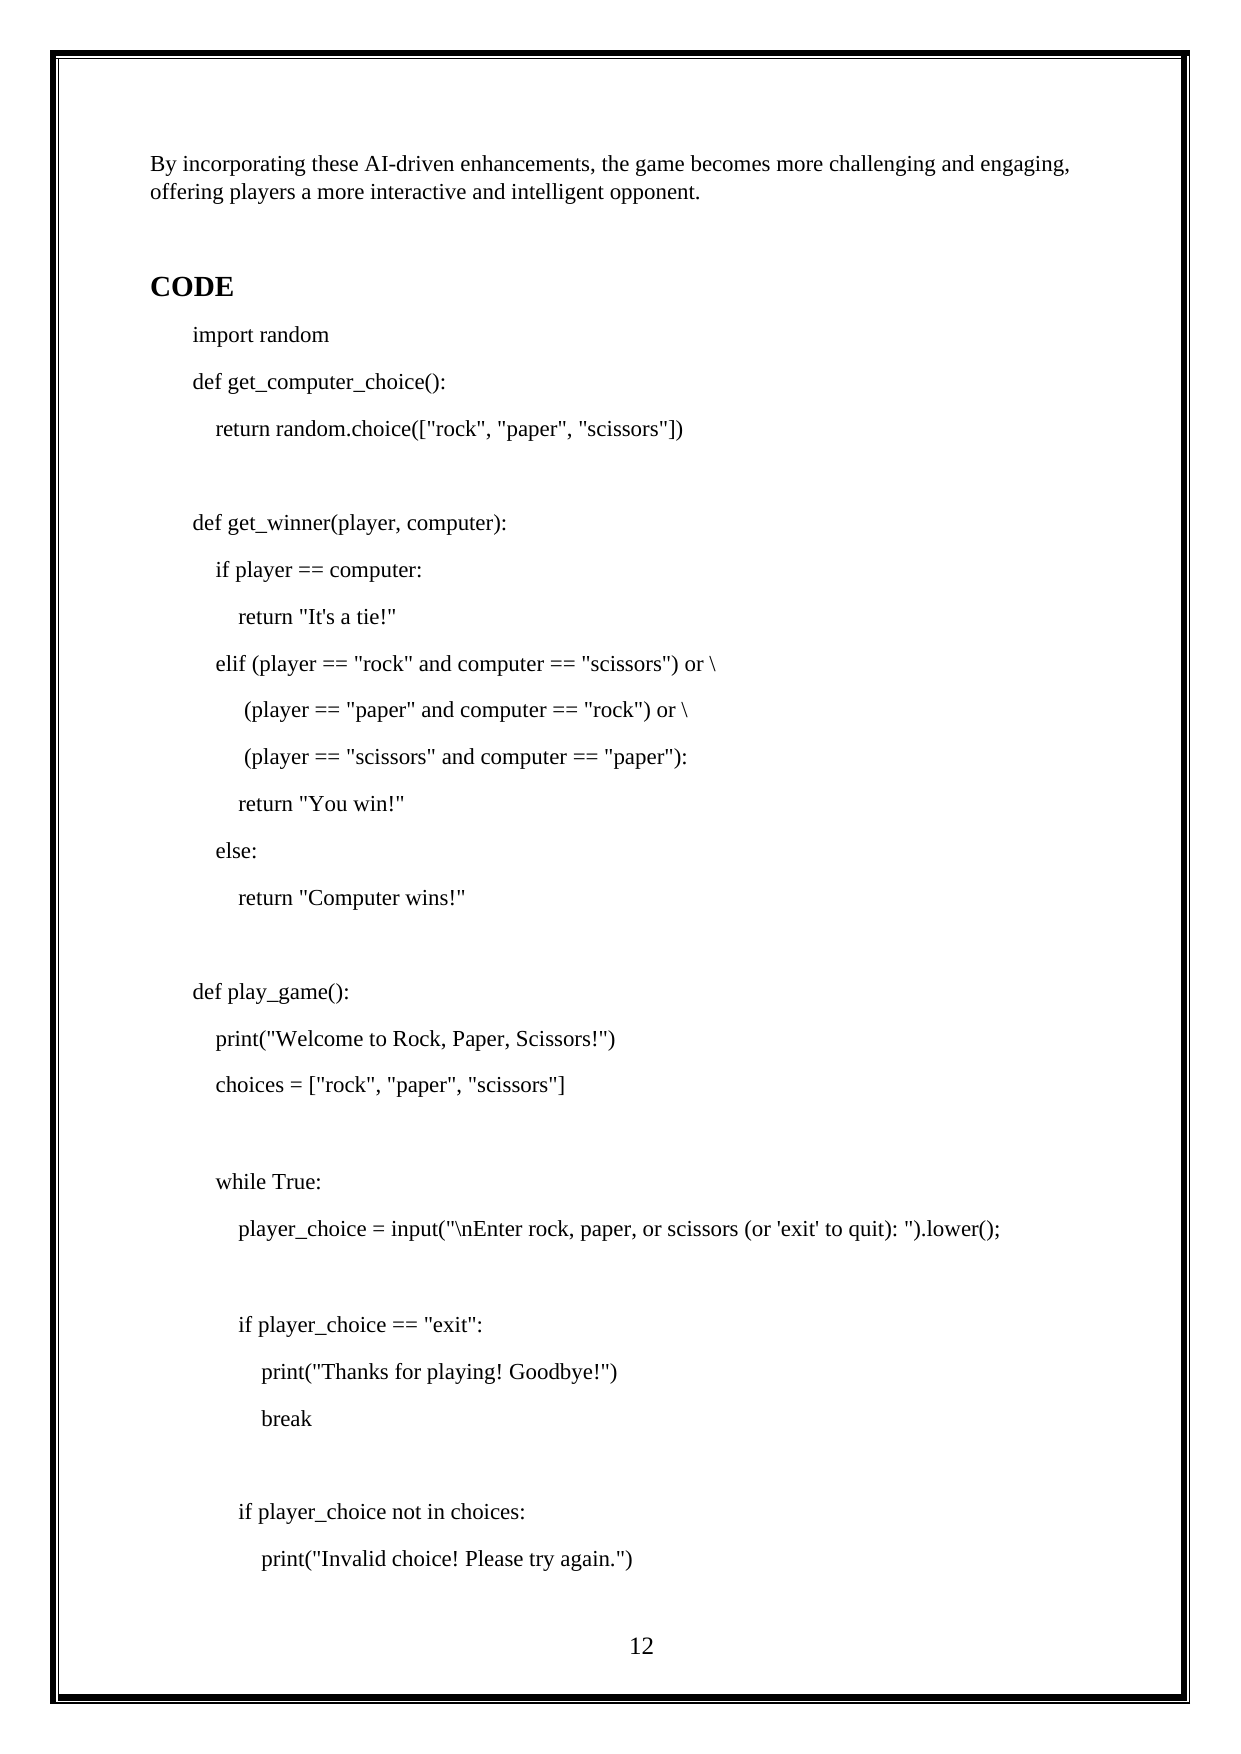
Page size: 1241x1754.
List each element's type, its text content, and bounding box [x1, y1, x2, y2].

text if player == computer: [192, 556, 1090, 582]
text By incorporating these AI-driven enhancements, the game becomes more challenging and engaging, offering players a more interactive and intelligent opponent. [150, 150, 1090, 205]
text elif (player == "rock" and computer == "scissors") or \ [192, 649, 1090, 676]
text print("Invalid choice! Please try again.") [192, 1545, 1090, 1572]
text def get_computer_choice(): [192, 368, 1090, 395]
text return "It's a tie!" [192, 603, 1090, 629]
text break [192, 1404, 1090, 1431]
text def get_winner(player, computer): [192, 509, 1090, 535]
text player_choice = input("\nEnter rock, paper, or scissors (or 'exit' to quit): ").lower(); [192, 1214, 1090, 1241]
text return "Computer wins!" [192, 884, 1090, 910]
text while True: [192, 1168, 1090, 1194]
text if player_choice not in choices: [192, 1498, 1090, 1525]
text (player == "paper" and computer == "rock") or \ [192, 696, 1090, 723]
text else: [192, 837, 1090, 863]
text print("Welcome to Rock, Paper, Scissors!") [192, 1024, 1090, 1051]
text (player == "scissors" and computer == "paper"): [192, 743, 1090, 770]
text CODE [150, 269, 1090, 302]
text if player_choice == "exit": [192, 1311, 1090, 1337]
text def play_game(): [192, 978, 1090, 1004]
text choices = ["rock", "paper", "scissors"] [192, 1071, 1090, 1098]
text print("Thanks for playing! Goodbye!") [192, 1358, 1090, 1384]
text return "You win!" [192, 790, 1090, 817]
text import random [192, 321, 1090, 348]
text return random.choice(["rock", "paper", "scissors"]) [192, 415, 1090, 442]
